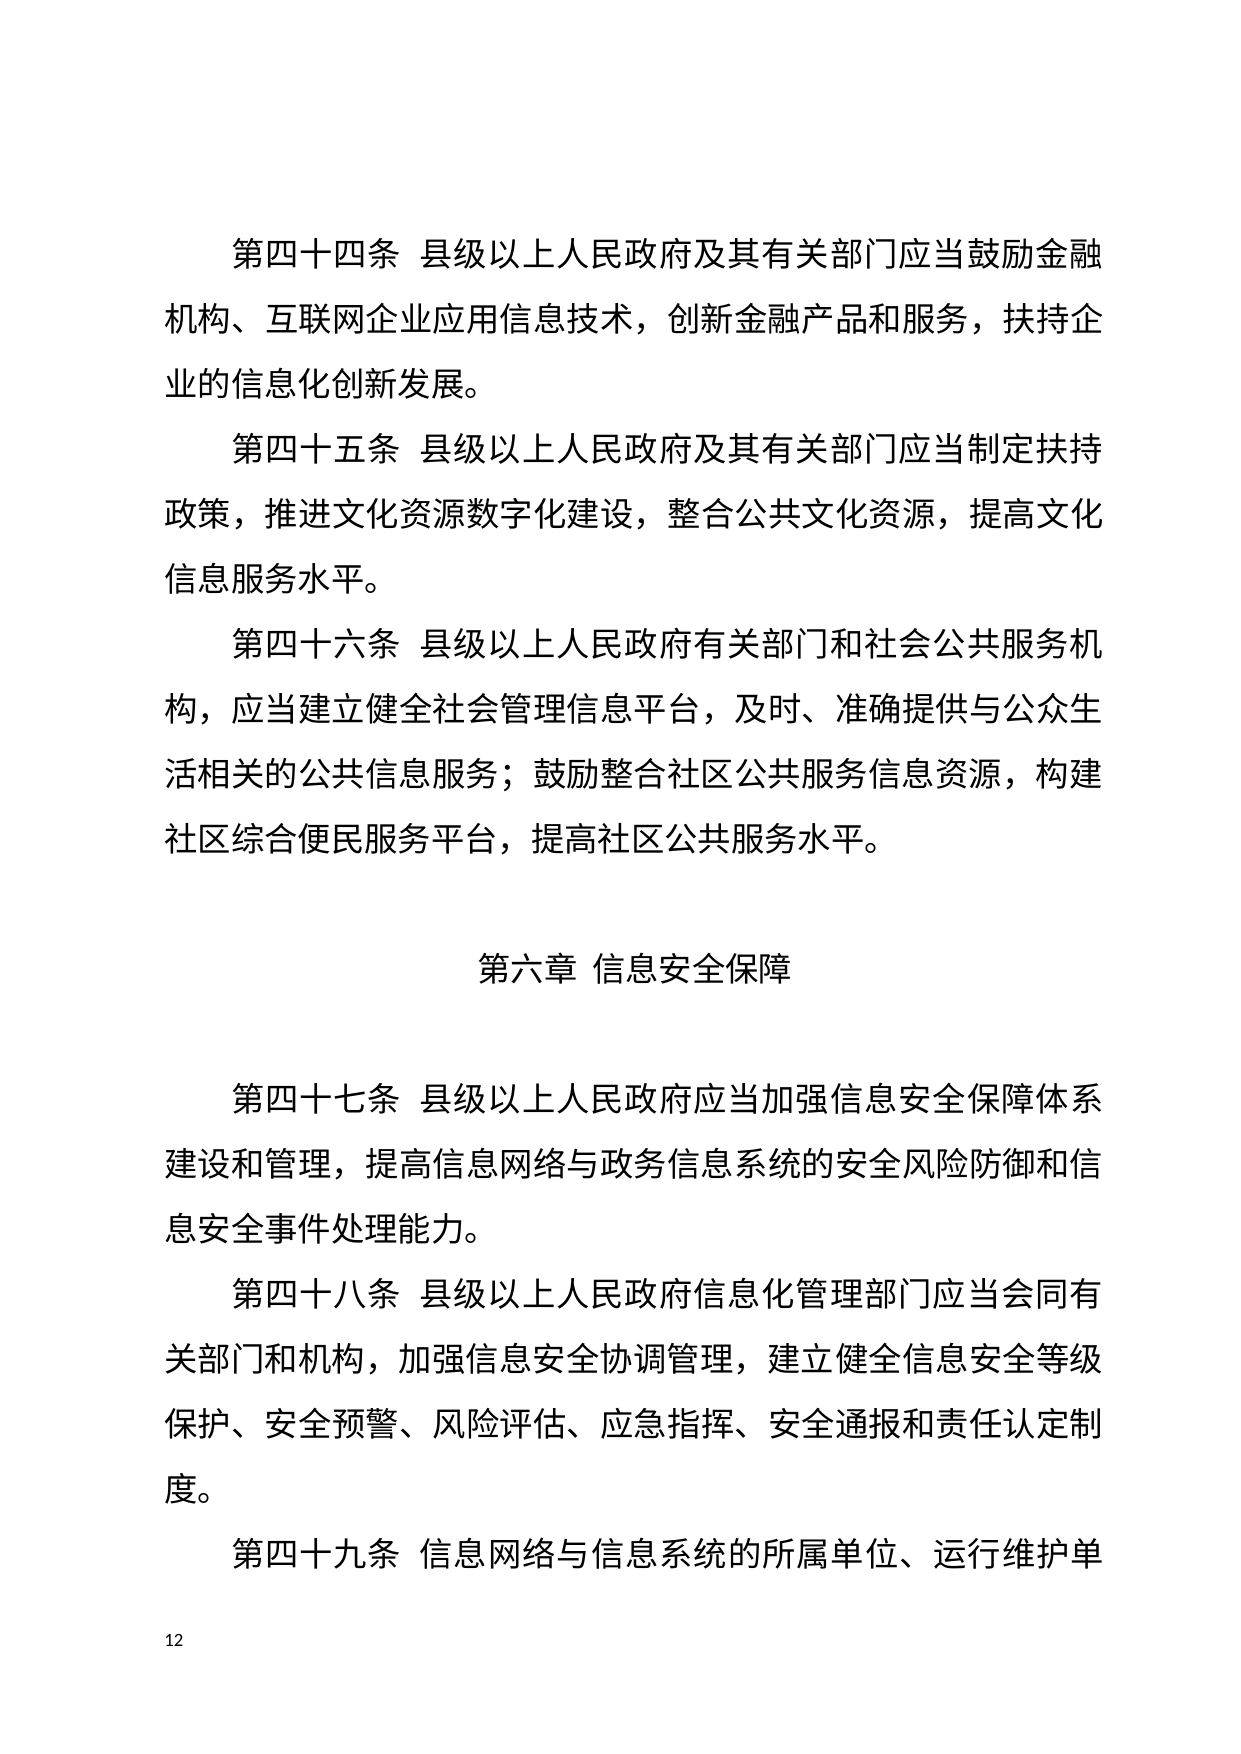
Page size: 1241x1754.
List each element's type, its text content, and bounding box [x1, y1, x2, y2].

text 第四十五条 县级以上人民政府及其有关部门应当制定扶持政策，推进文化资源数字化建设，整合公共文化资源，提高文化信息服务水平。 [164, 414, 1105, 609]
text 第六章 信息安全保障 [164, 934, 1105, 999]
text 第四十六条 县级以上人民政府有关部门和社会公共服务机构，应当建立健全社会管理信息平台，及时、准确提供与公众生活相关的公共信息服务；鼓励整合社区公共服务信息资源，构建社区综合便民服务平台，提高社区公共服务水平。 [164, 609, 1105, 869]
text 第四十七条 县级以上人民政府应当加强信息安全保障体系建设和管理，提高信息网络与政务信息系统的安全风险防御和信息安全事件处理能力。 [164, 1064, 1105, 1259]
text 第四十八条 县级以上人民政府信息化管理部门应当会同有关部门和机构，加强信息安全协调管理，建立健全信息安全等级保护、安全预警、风险评估、应急指挥、安全通报和责任认定制度。 [164, 1259, 1105, 1519]
text 第四十四条 县级以上人民政府及其有关部门应当鼓励金融机构、互联网企业应用信息技术，创新金融产品和服务，扶持企业的信息化创新发展。 [164, 219, 1105, 414]
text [164, 1519, 1105, 1584]
